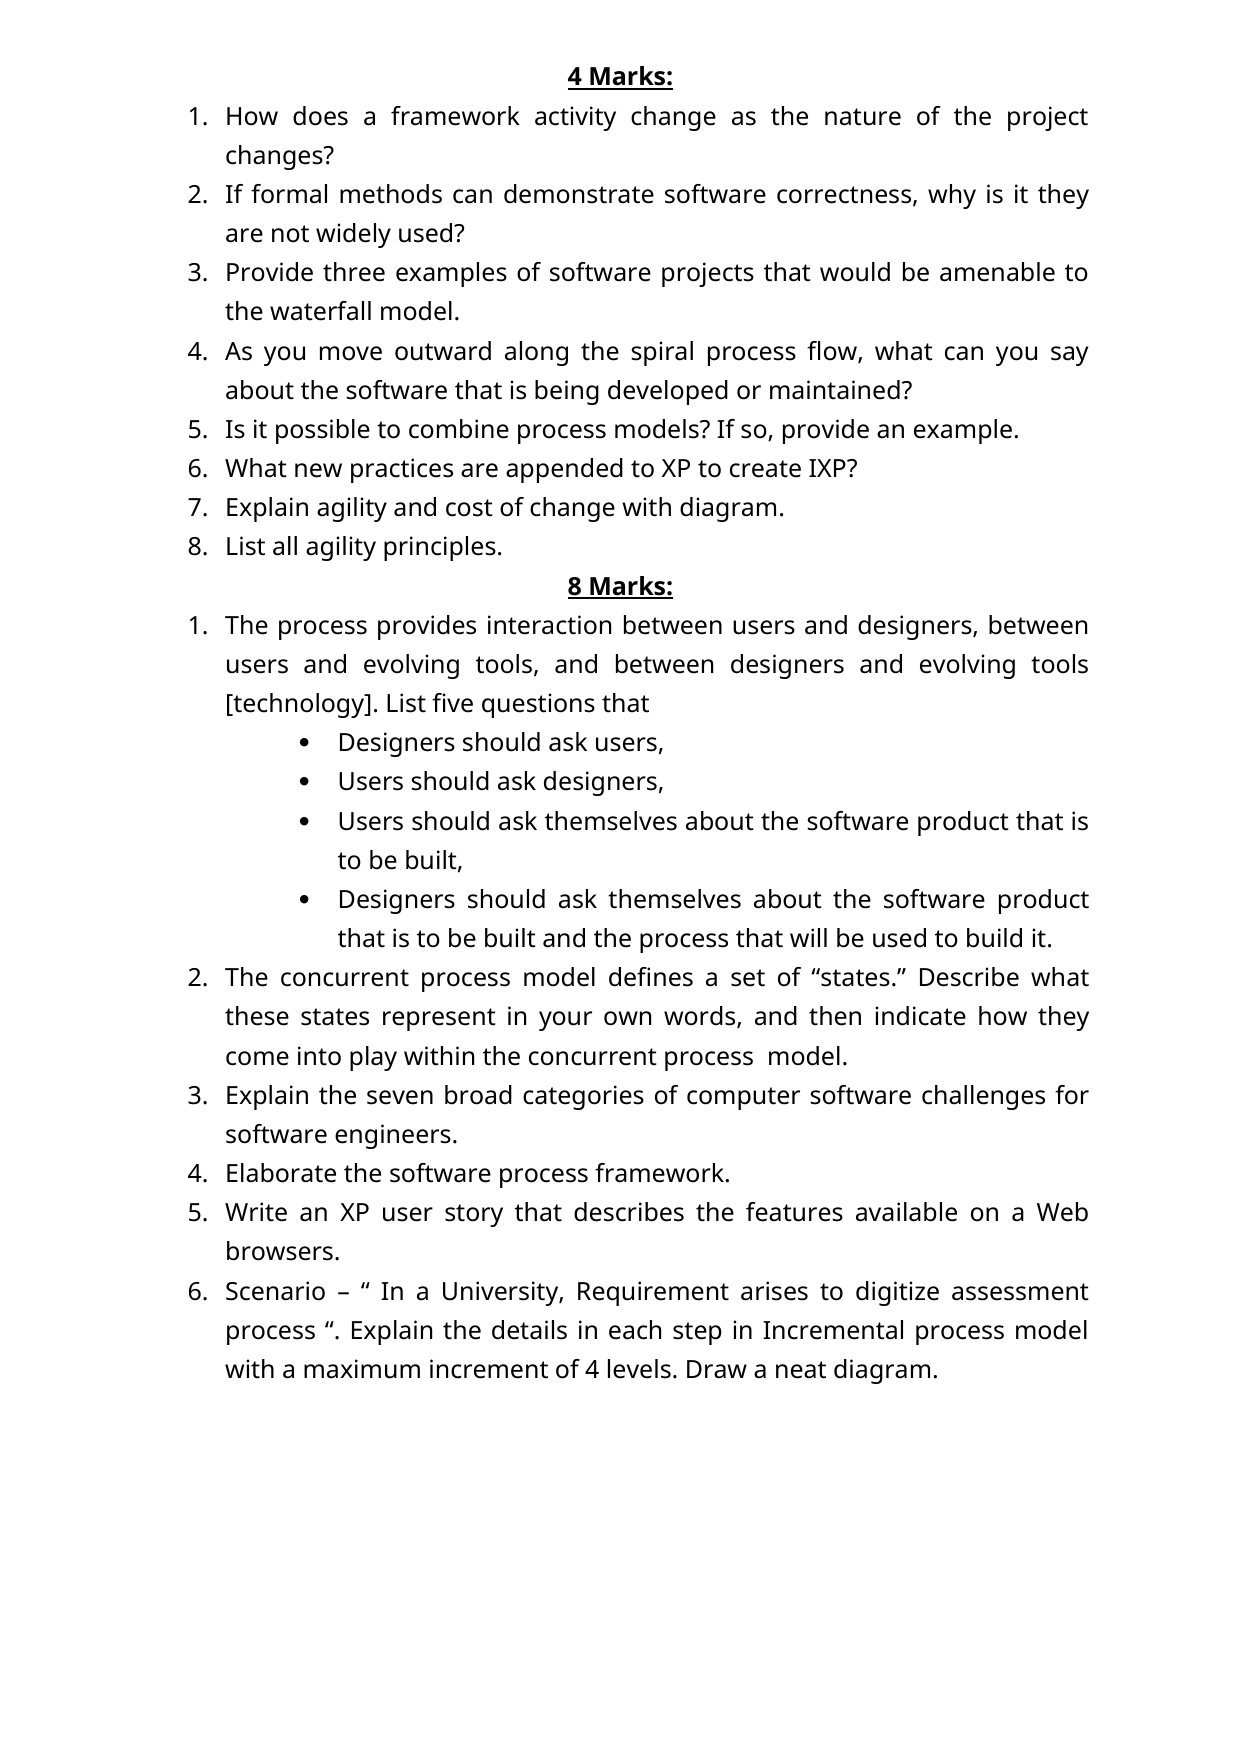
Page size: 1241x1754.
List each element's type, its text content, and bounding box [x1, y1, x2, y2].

list 4 Marks: [150, 59, 1090, 93]
list What new practices are appended to XP to create IXP? [187, 451, 1090, 485]
list Designers should ask themselves about the software product that is to be built and the process that will be used to build it. [300, 882, 1090, 955]
list Designers should ask users, [300, 725, 1090, 759]
list Explain the seven broad categories of computer software challenges for software engineers. [187, 1077, 1090, 1151]
list Scenario – “ In a University, Requirement arises to digitize assessment process “. Explain the details in each step in Incremental process model with a maximum increment of 4 levels. Draw a neat diagram. [187, 1273, 1090, 1386]
list List all agility principles. [187, 529, 1090, 563]
list Elaborate the software process framework. [187, 1156, 1090, 1190]
list Users should ask themselves about the software product that is to be built, [300, 803, 1090, 876]
list Is it possible to combine process models? If so, provide an example. [187, 412, 1090, 446]
list How does a framework activity change as the nature of the project changes? [187, 98, 1090, 171]
list Explain agility and cost of change with diagram. [187, 490, 1090, 524]
list Write an XP user story that describes the features available on a Web browsers. [187, 1195, 1090, 1268]
text 8 Marks: [150, 568, 1090, 602]
list As you move outward along the spiral process flow, what can you say about the software that is being developed or maintained? [187, 333, 1090, 406]
list Users should ask designers, [300, 764, 1090, 798]
list Provide three examples of software projects that would be amenable to the waterfall model. [187, 255, 1090, 328]
list If formal methods can demonstrate software correctness, why is it they are not widely used? [187, 177, 1090, 250]
list The concurrent process model defines a set of “states.” Describe what these states represent in your own words, and then indicate how they come into play within the concurrent process model. [187, 960, 1090, 1072]
list The process provides interaction between users and designers, between users and evolving tools, and between designers and evolving tools [technology]. List five questions that [187, 607, 1090, 720]
